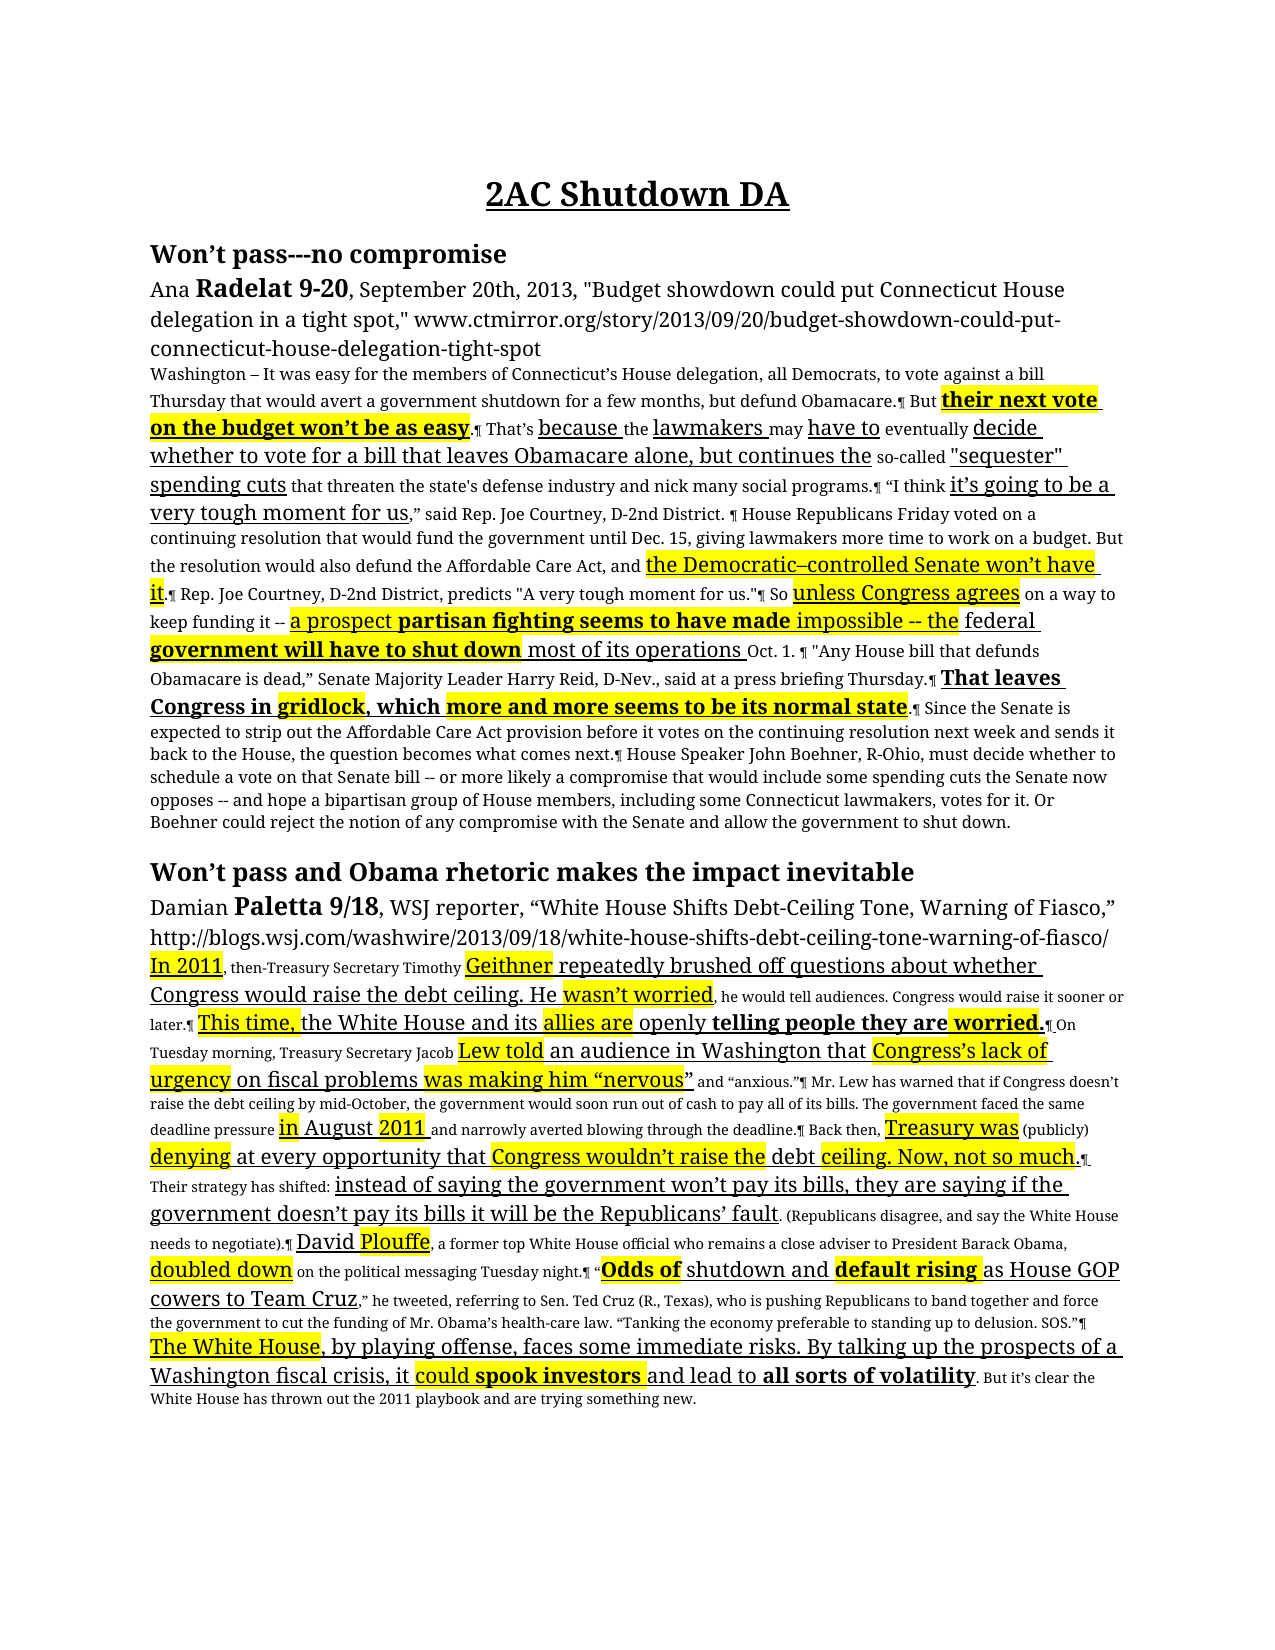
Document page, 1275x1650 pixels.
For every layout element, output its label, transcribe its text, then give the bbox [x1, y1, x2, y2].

subtitle Won’t pass---no compromise [150, 237, 1125, 271]
text Washington – It was easy for the members of Connecticut’s House delegation, all Democrats, to vote against a bill Thursday that would avert a government shutdown for a few months, but defund Obamacare.¶ But their next vote on the budget won’t be as easy.¶ That’s because the lawmakers may have to eventually decide whether to vote for a bill that leaves Obamacare alone, but continues the so-called "sequester" spending cuts that threaten the state's defense industry and nick many social programs.¶ “I think it’s going to be a very tough moment for us,” said Rep. Joe Courtney, D-2nd District. ¶ House Republicans Friday voted on a continuing resolution that would fund the government until Dec. 15, giving lawmakers more time to work on a budget. But the resolution would also defund the Affordable Care Act, and the Democratic–controlled Senate won’t have it.¶ Rep. Joe Courtney, D-2nd District, predicts "A very tough moment for us."¶ So unless Congress agrees on a way to keep funding it -- a prospect partisan fighting seems to have made impossible -- the federal government will have to shut down most of its operations Oct. 1. ¶ "Any House bill that defunds Obamacare is dead,” Senate Majority Leader Harry Reid, D-Nev., said at a press briefing Thursday.¶ That leaves Congress in gridlock, which more and more seems to be its normal state.¶ Since the Senate is expected to strip out the Affordable Care Act provision before it votes on the continuing resolution next week and sends it back to the House, the question becomes what comes next.¶ House Speaker John Boehner, R-Ohio, must decide whether to schedule a vote on that Senate bill -- or more likely a compromise that would include some spending cuts the Senate now opposes -- and hope a bipartisan group of House members, including some Connecticut lawmakers, votes for it. Or Boehner could reject the notion of any compromise with the Senate and allow the government to shut down. [150, 362, 1125, 834]
text Ana Radelat 9-20, September 20th, 2013, "Budget showdown could put Connecticut House delegation in a tight spot," www.ctmirror.org/story/2013/09/20/budget-showdown-could-put-connecticut-house-delegation-tight-spot [150, 271, 1125, 362]
text In 2011, then-Treasury Secretary Timothy Geithner repeatedly brushed off questions about whether Congress would raise the debt ceiling. He wasn’t worried, he would tell audiences. Congress would raise it sooner or later.¶ This time, the White House and its allies are openly telling people they are worried.¶ On Tuesday morning, Treasury Secretary Jacob Lew told an audience in Washington that Congress’s lack of urgency on fiscal problems was making him “nervous” and “anxious.”¶ Mr. Lew has warned that if Congress doesn’t raise the debt ceiling by mid-October, the government would soon run out of cash to pay all of its bills. The government faced the same deadline pressure in August 2011 and narrowly averted blowing through the deadline.¶ Back then, Treasury was (publicly) denying at every opportunity that Congress wouldn’t raise the debt ceiling. Now, not so much.¶ Their strategy has shifted: instead of saying the government won’t pay its bills, they are saying if the government doesn’t pay its bills it will be the Republicans’ fault. (Republicans disagree, and say the White House needs to negotiate).¶ David Plouffe, a former top White House official who remains a close adviser to President Barack Obama, doubled down on the political messaging Tuesday night.¶ “Odds of shutdown and default rising as House GOP cowers to Team Cruz,” he tweeted, referring to Sen. Ted Cruz (R., Texas), who is pushing Republicans to band together and force the government to cut the funding of Mr. Obama’s health-care law. “Tanking the economy preferable to standing up to delusion. SOS.”¶ The White House, by playing offense, faces some immediate risks. By talking up the prospects of a Washington fiscal crisis, it could spook investors and lead to all sorts of volatility. But it’s clear the White House has thrown out the 2011 playbook and are trying something new. [150, 951, 1125, 1409]
text Damian Paletta 9/18, WSJ reporter, “White House Shifts Debt-Ceiling Tone, Warning of Fiasco,” http://blogs.wsj.com/washwire/2013/09/18/white-house-shifts-debt-ceiling-tone-warning-of-fiasco/ [150, 889, 1125, 951]
subtitle Won’t pass and Obama rhetoric makes the impact inevitable [150, 855, 1125, 889]
subtitle 2AC Shutdown DA [150, 171, 1125, 216]
